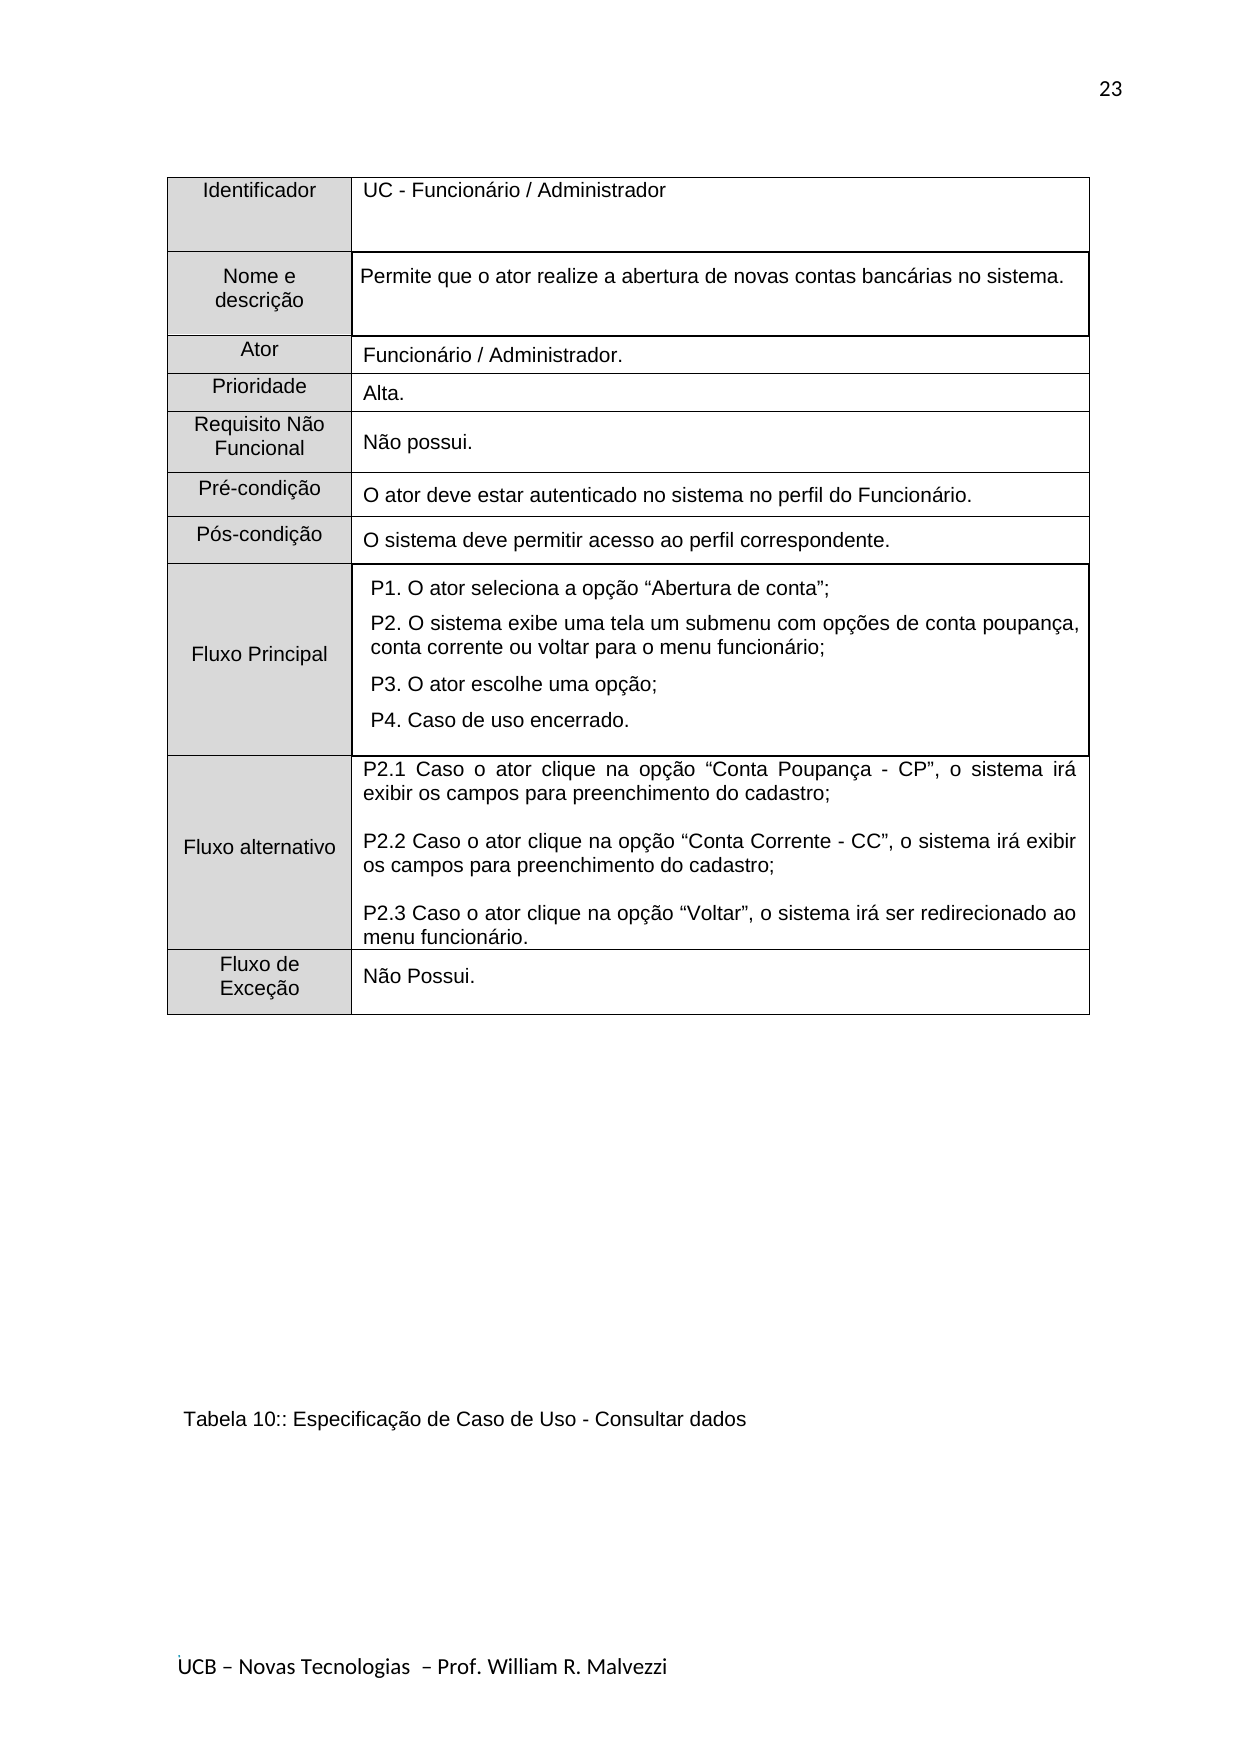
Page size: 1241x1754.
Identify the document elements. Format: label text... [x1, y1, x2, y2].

text Tabela 10:: Especificação de Caso de Uso - Consultar dados [177, 1407, 1122, 1431]
